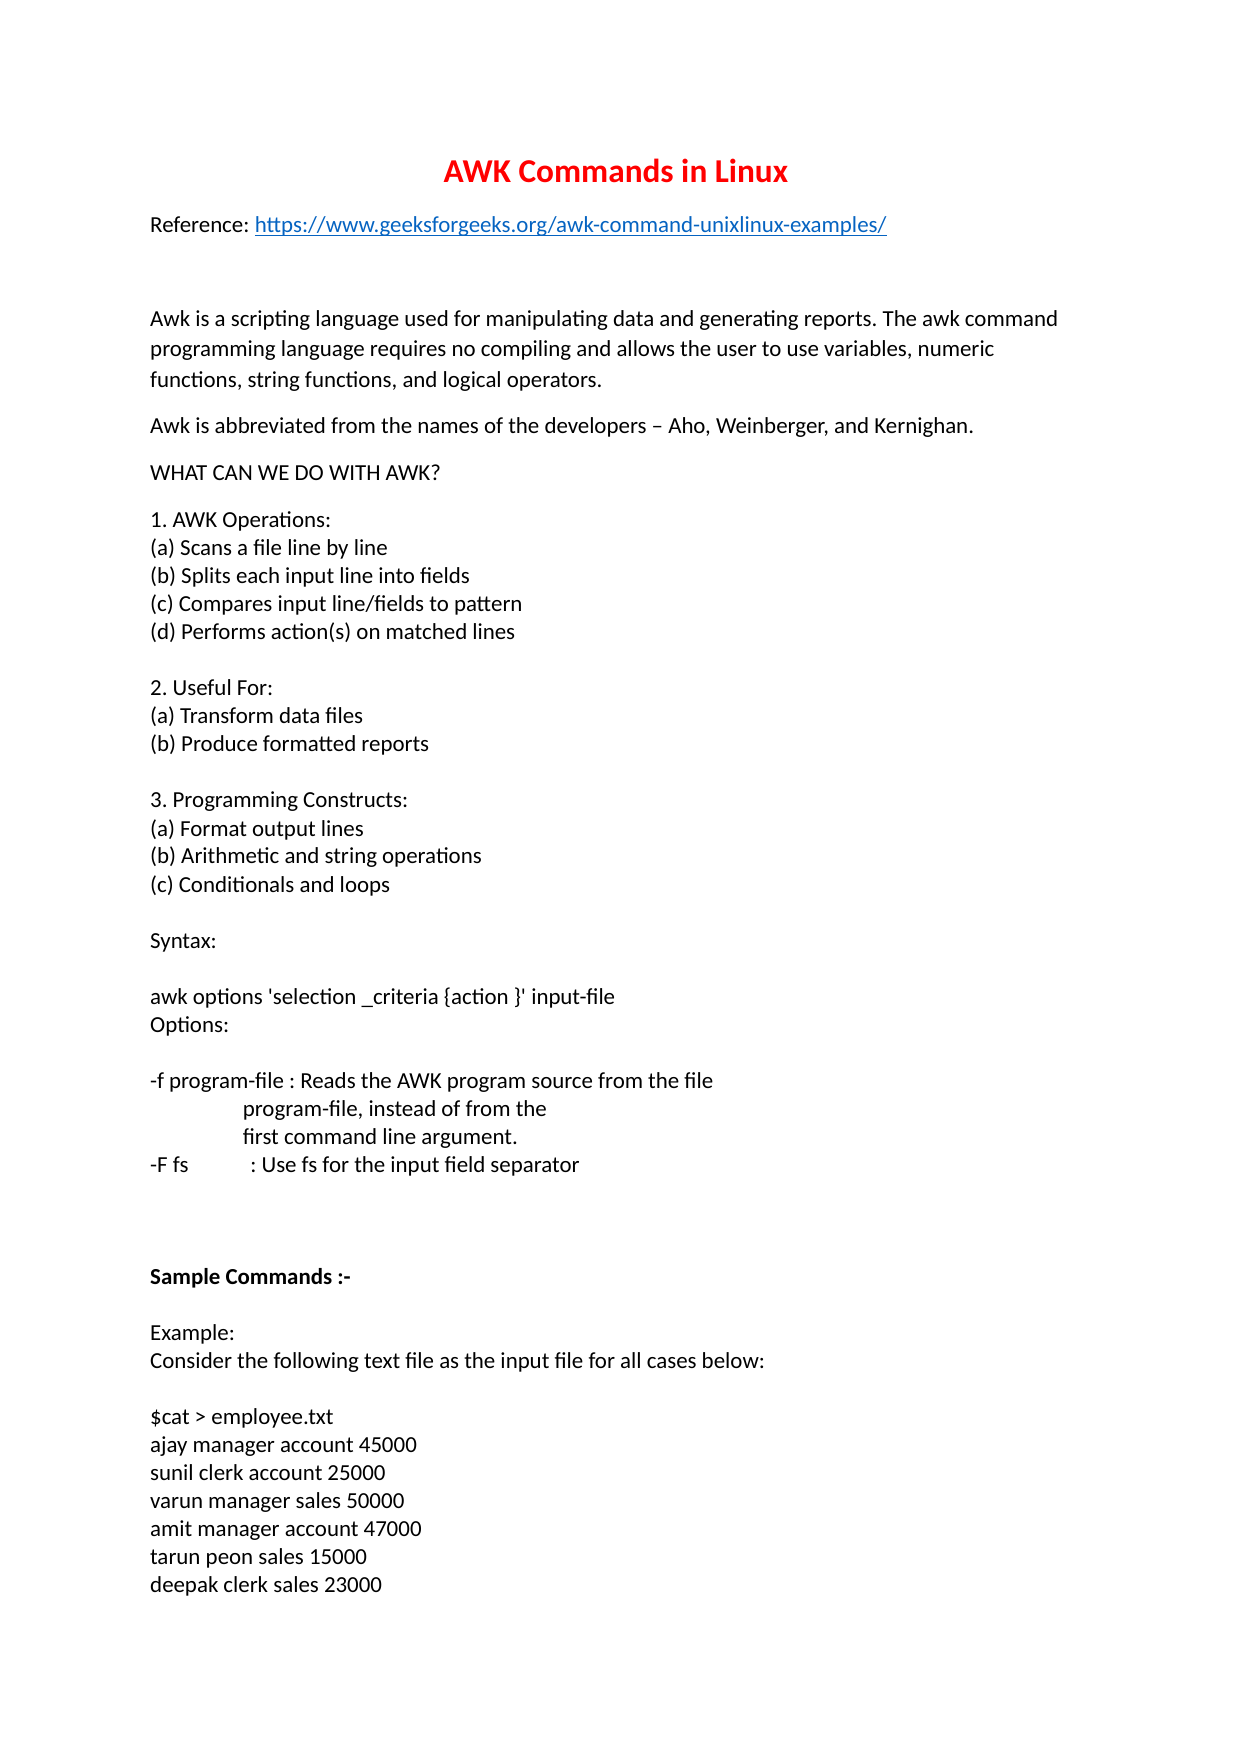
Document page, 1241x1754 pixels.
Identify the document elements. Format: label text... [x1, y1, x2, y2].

text sunil clerk account 25000 [150, 1458, 1090, 1486]
text Reference: https://www.geeksforgeeks.org/awk-command-unixlinux-examples/ [150, 211, 1090, 239]
text Example: [150, 1318, 1090, 1346]
text awk options 'selection _criteria {action }' input-file [150, 982, 1090, 1010]
text AWK Commands in Linux [150, 150, 1090, 191]
text WHAT CAN WE DO WITH AWK? [150, 458, 1090, 487]
text 2. Useful For: [150, 673, 1090, 702]
text (c) Compares input line/fields to pattern [150, 589, 1090, 617]
text program-file, instead of from the [150, 1094, 1090, 1122]
text -F fs : Use fs for the input field separator [150, 1150, 1090, 1178]
text Consider the following text file as the input file for all cases below: [150, 1346, 1090, 1374]
text amit manager account 47000 [150, 1514, 1090, 1542]
text ajay manager account 45000 [150, 1430, 1090, 1458]
text deepak clerk sales 23000 [150, 1570, 1090, 1598]
text varun manager sales 50000 [150, 1486, 1090, 1514]
text 1. AWK Operations: [150, 505, 1090, 533]
text (b) Splits each input line into fields [150, 561, 1090, 589]
text Options: [150, 1010, 1090, 1038]
text (a) Scans a file line by line [150, 533, 1090, 561]
text (a) Transform data files [150, 702, 1090, 729]
text (b) Arithmetic and string operations [150, 842, 1090, 870]
text (a) Format output lines [150, 814, 1090, 842]
text Syntax: [150, 926, 1090, 954]
text (c) Conditionals and loops [150, 870, 1090, 898]
text tarun peon sales 15000 [150, 1542, 1090, 1570]
text Awk is abbreviated from the names of the developers – Aho, Weinberger, and Kernighan. [150, 412, 1090, 440]
text Sample Commands :- [150, 1262, 1090, 1290]
text (b) Produce formatted reports [150, 729, 1090, 758]
text -f program-file : Reads the AWK program source from the file [150, 1066, 1090, 1094]
text first command line argument. [150, 1122, 1090, 1150]
text (d) Performs action(s) on matched lines [150, 617, 1090, 646]
text $cat > employee.txt [150, 1402, 1090, 1430]
text Awk is a scripting language used for manipulating data and generating reports. The awk command programming language requires no compiling and allows the user to use variables, numeric functions, string functions, and logical operators. [150, 304, 1090, 393]
text 3. Programming Constructs: [150, 786, 1090, 814]
